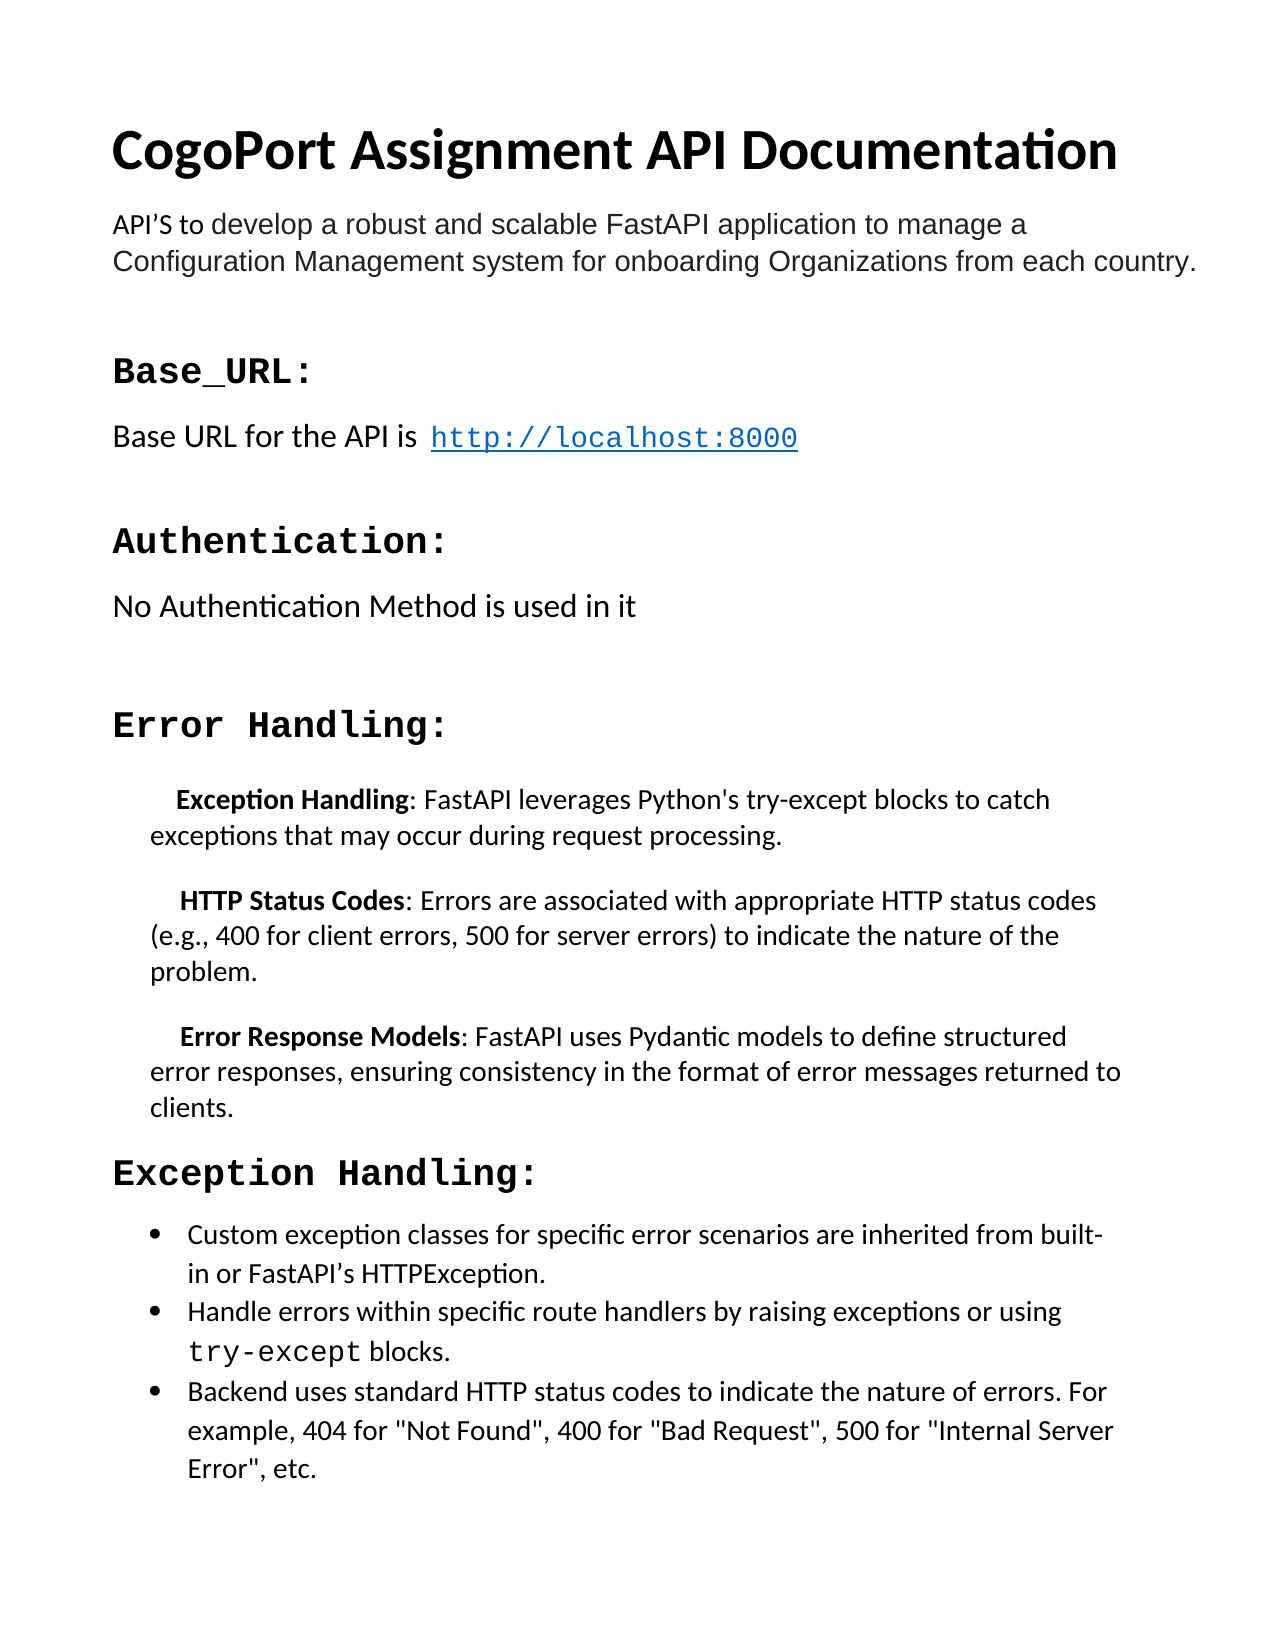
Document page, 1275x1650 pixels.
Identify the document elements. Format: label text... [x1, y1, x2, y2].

text  Exception Handling: FastAPI leverages Python's try-except blocks to catch exceptions that may occur during request processing. [150, 781, 1125, 853]
text  HTTP Status Codes: Errors are associated with appropriate HTTP status codes (e.g., 400 for client errors, 500 for server errors) to indicate the nature of the problem. [150, 882, 1125, 989]
list Handle errors within specific route handlers by raising exceptions or using try-except blocks. [150, 1293, 1125, 1370]
list Custom exception classes for specific error scenarios are inherited from built-in or FastAPI’s HTTPException. [150, 1216, 1125, 1290]
text API’S to develop a robust and scalable FastAPI application to manage a Configuration Management system for onboarding Organizations from each country. [112, 206, 1209, 278]
text Exception Handling: [112, 1154, 1125, 1196]
text Base_URL: [112, 352, 1125, 395]
text  Error Response Models: FastAPI uses Pydantic models to define structured error responses, ensuring consistency in the format of error messages returned to clients. [150, 1018, 1125, 1125]
text No Authentication Method is used in it [112, 585, 1125, 626]
text Base URL for the API is http://localhost:8000 [112, 415, 1125, 456]
list Backend uses standard HTTP status codes to indicate the nature of errors. For example, 404 for "Not Found", 400 for "Bad Request", 500 for "Internal Server Error", etc. [150, 1373, 1125, 1486]
text Error Handling: [112, 706, 1125, 749]
text Authentication: [112, 523, 1125, 565]
text CogoPort Assignment API Documentation [112, 112, 1125, 184]
